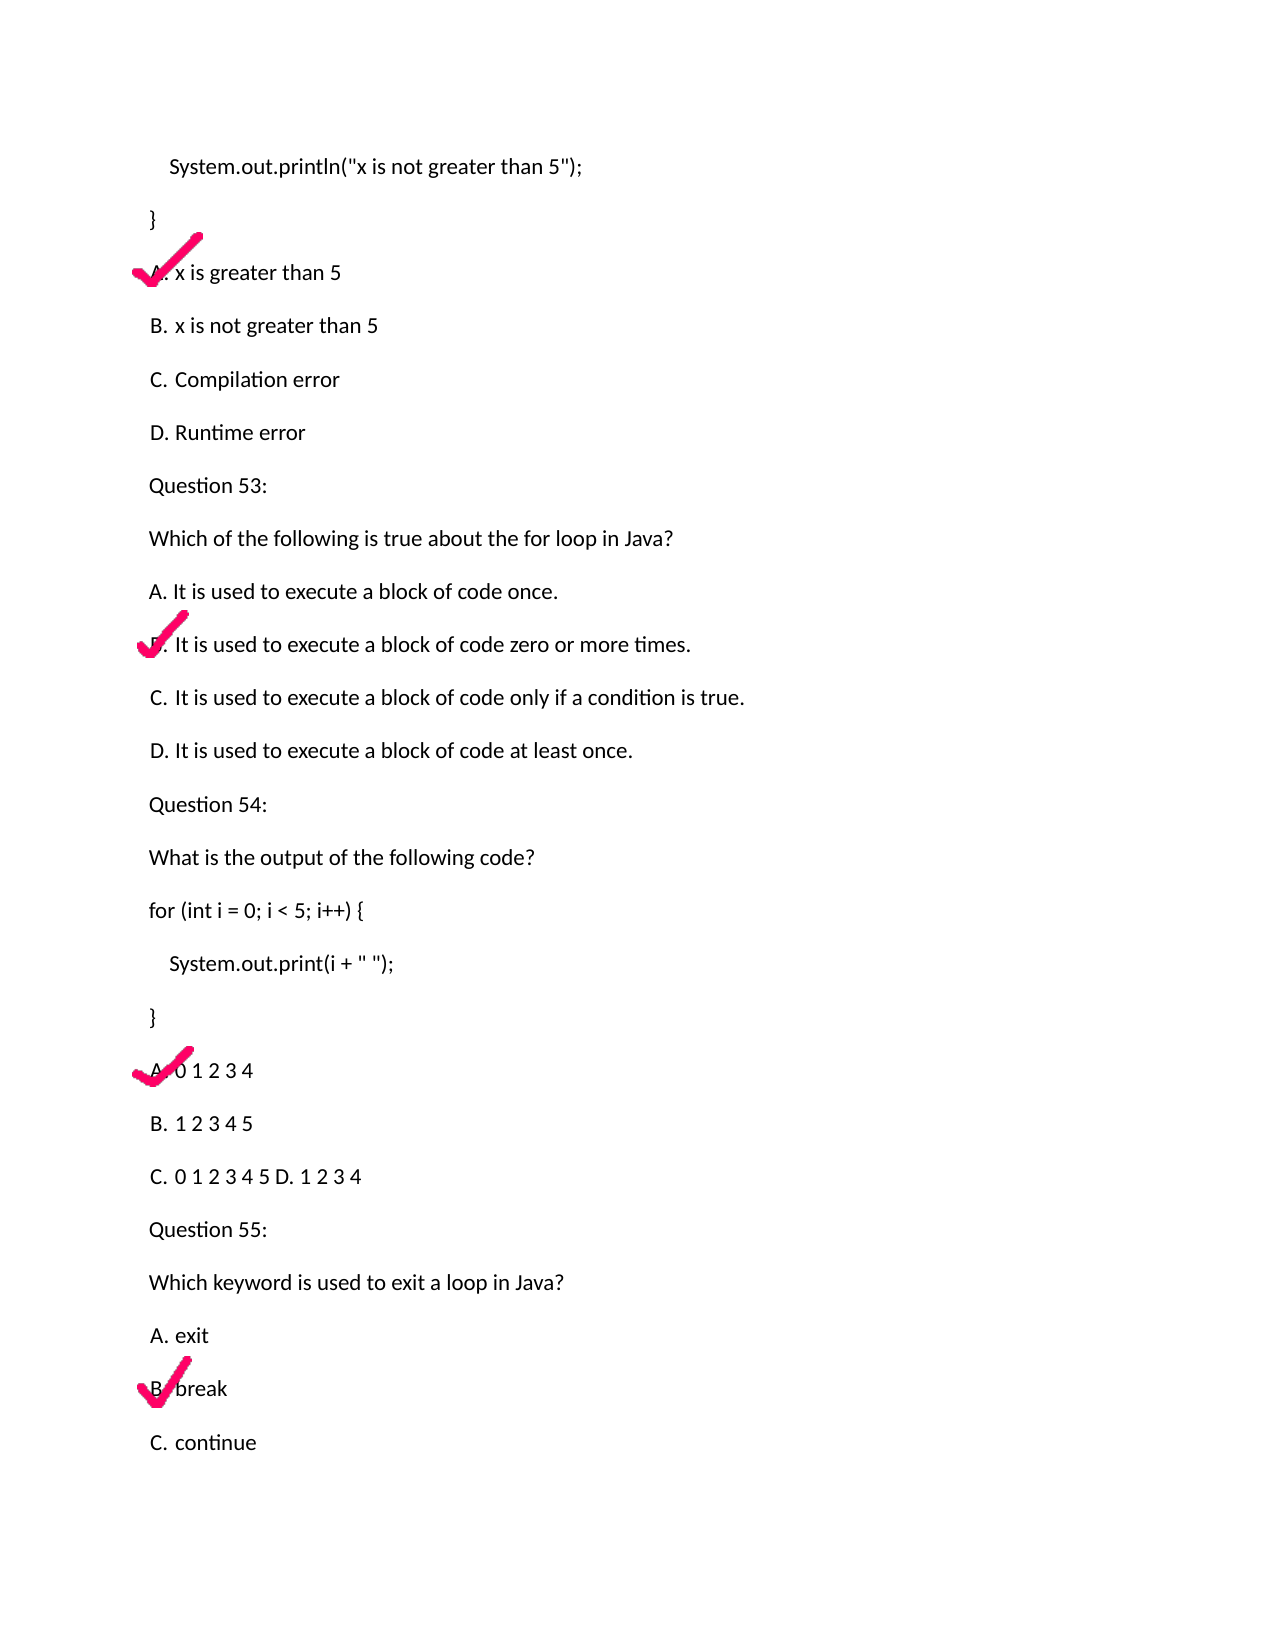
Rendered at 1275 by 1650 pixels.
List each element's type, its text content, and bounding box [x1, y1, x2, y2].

text What is the output of the following code? [148, 843, 1123, 871]
picture [137, 1356, 192, 1408]
list 1 2 3 4 5 [150, 1109, 1123, 1137]
picture [132, 232, 203, 287]
list Compilation error [150, 365, 1123, 393]
text for (int i = 0; i < 5; i++) { [148, 896, 1123, 924]
list x is greater than 5 [203, 258, 1123, 286]
list exit [150, 1321, 1123, 1349]
list Runtime error [150, 418, 1123, 446]
picture [132, 1046, 194, 1087]
text } [148, 1003, 1123, 1031]
list x is not greater than 5 [150, 312, 1123, 340]
text Question 54: [148, 790, 1123, 818]
text Question 55: [148, 1215, 1123, 1243]
list It is used to execute a block of code zero or more times. [189, 630, 1123, 658]
text A. It is used to execute a block of code once. [148, 577, 703, 605]
picture [137, 610, 189, 658]
text Question 53: [148, 471, 1123, 499]
text System.out.println("x is not greater than 5"); [148, 152, 1123, 180]
list break [192, 1374, 1123, 1403]
text Which keyword is used to exit a loop in Java? [148, 1268, 1123, 1296]
list 0 1 2 3 4 [194, 1056, 1123, 1084]
text } [148, 205, 1123, 233]
text Which of the following is true about the for loop in Java? [148, 524, 703, 553]
text System.out.print(i + " "); [148, 949, 1123, 977]
list continue [150, 1428, 1123, 1456]
list It is used to execute a block of code at least once. [150, 736, 1123, 764]
list It is used to execute a block of code only if a condition is true. [150, 683, 1123, 711]
list 0 1 2 3 4 5 D. 1 2 3 4 [150, 1162, 1123, 1190]
